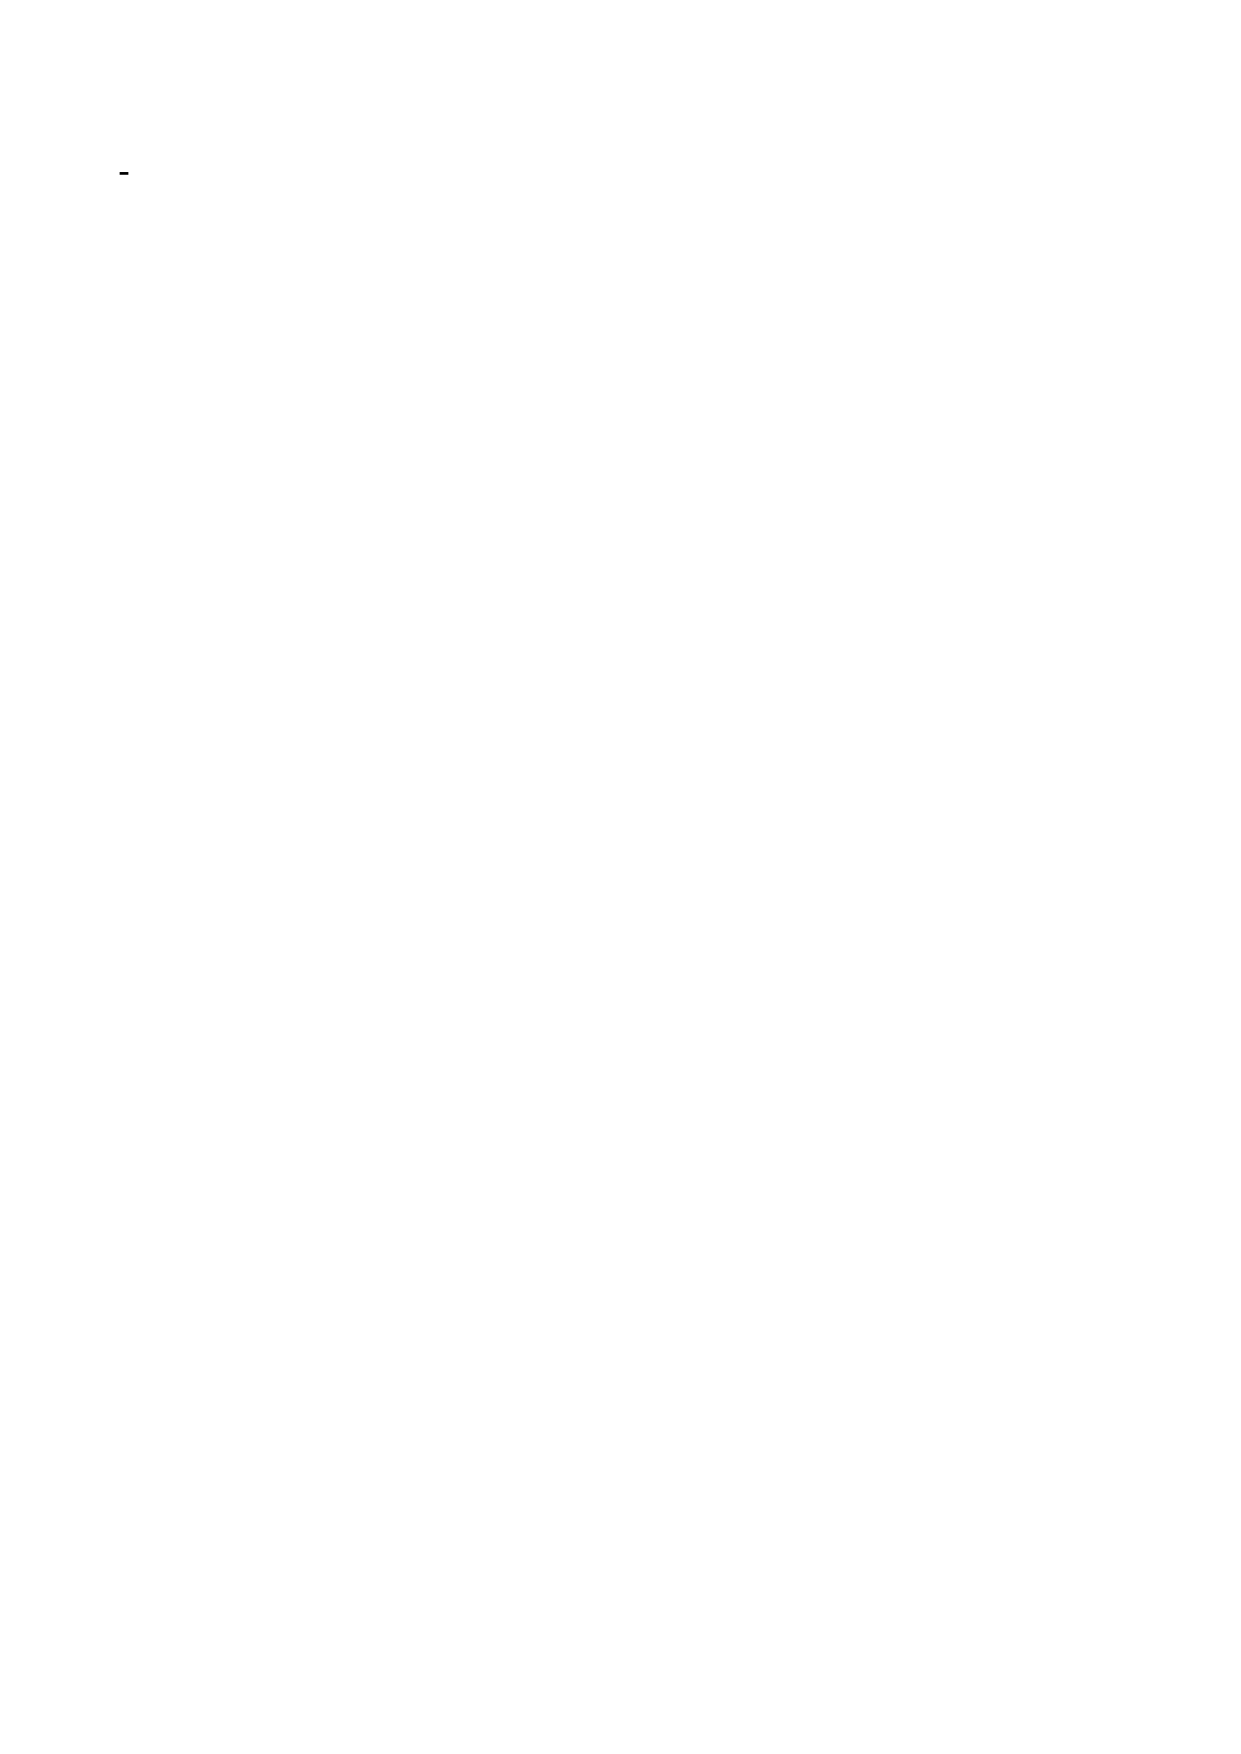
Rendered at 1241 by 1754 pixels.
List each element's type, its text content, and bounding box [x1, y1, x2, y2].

text - [118, 148, 1122, 193]
